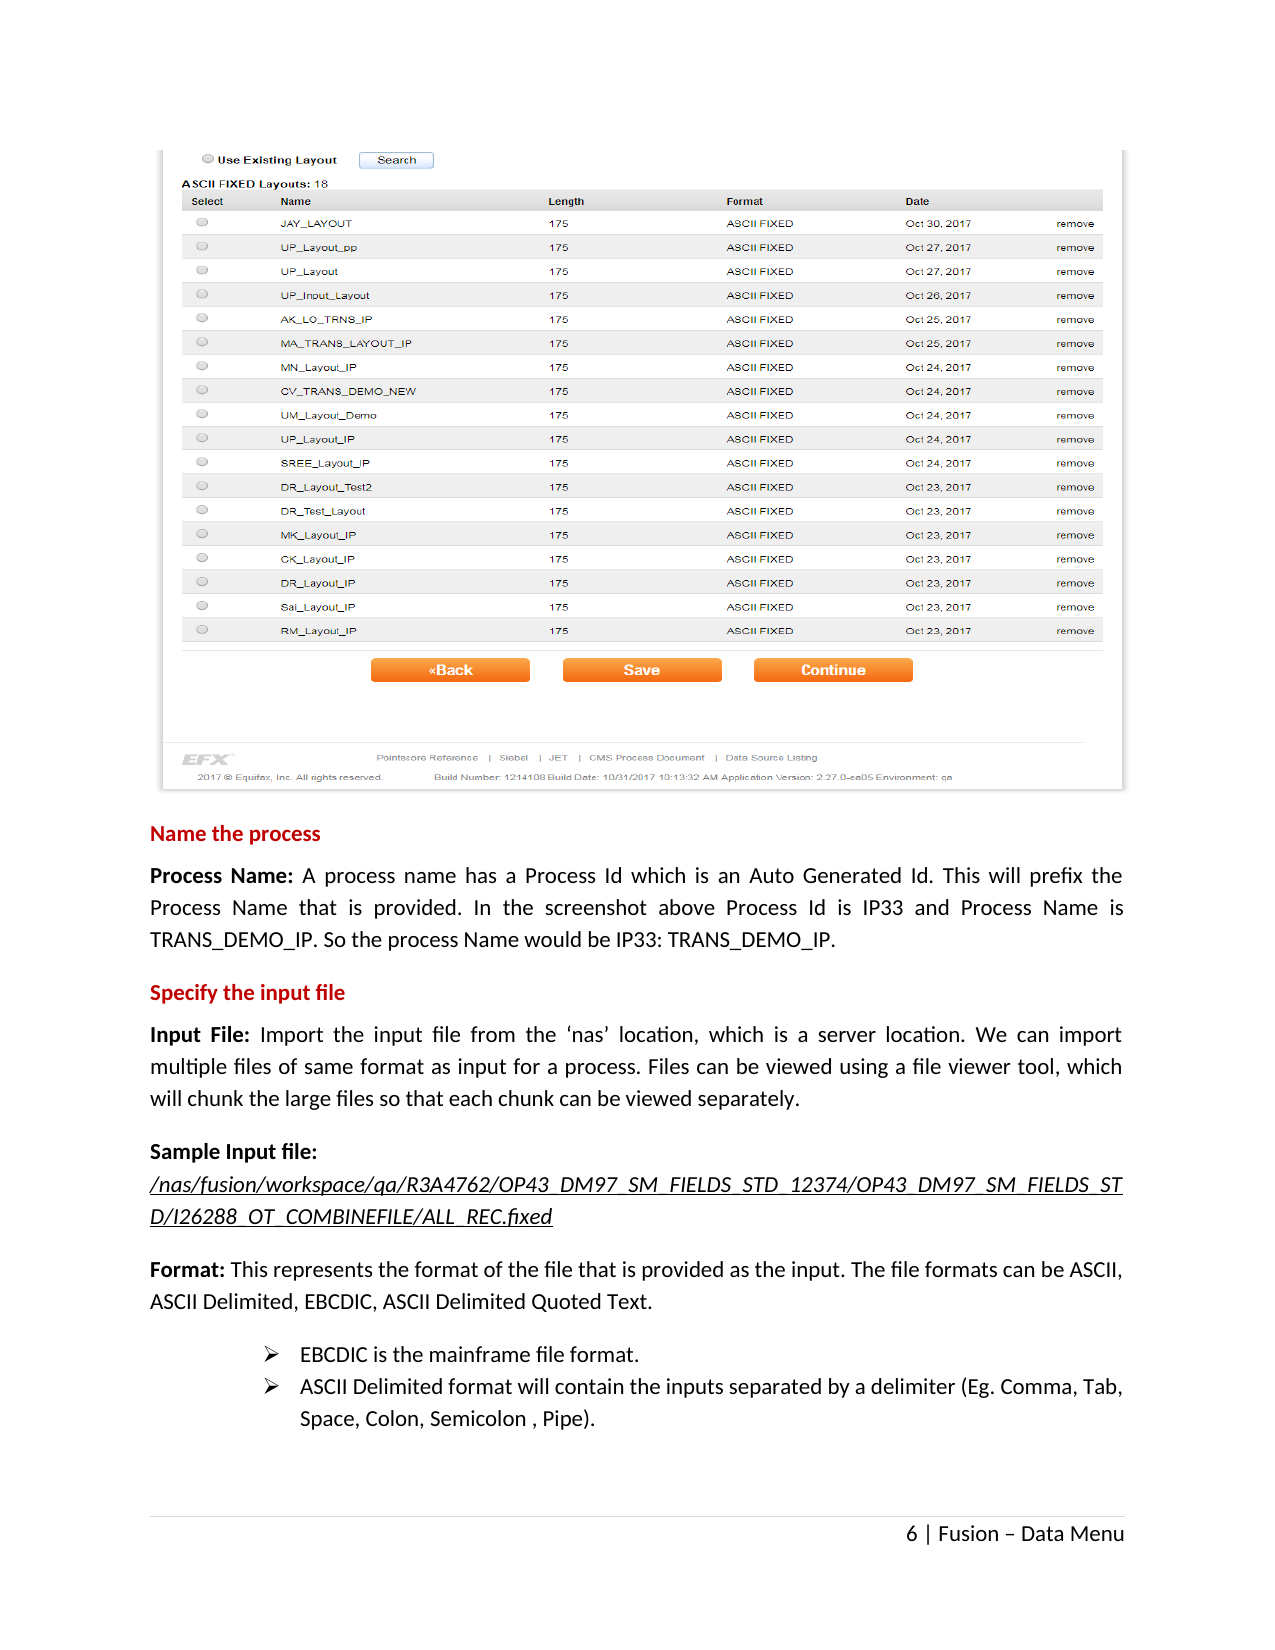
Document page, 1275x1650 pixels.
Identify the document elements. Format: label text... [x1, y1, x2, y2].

subtitle Specify the input file [150, 978, 1125, 1006]
subtitle Name the process [150, 819, 1125, 847]
list ASCII Delimited format will contain the inputs separated by a delimiter (Eg. Comma, Tab, Space, Colon, Semicolon , Pipe). [262, 1372, 1125, 1432]
picture [150, 150, 1133, 794]
text Process Name: A process name has a Process Id which is an Auto Generated Id. This will prefix the Process Name that is provided. In the screenshot above Process Id is IP33 and Process Name is TRANS_DEMO_IP. So the process Name would be IP33: TRANS_DEMO_IP. [150, 861, 1125, 953]
text Format: This represents the format of the file that is provided as the input. The file formats can be ASCII, ASCII Delimited, EBCDIC, ASCII Delimited Quoted Text. [150, 1255, 1125, 1315]
text Sample Input file: /nas/fusion/workspace/qa/R3A4762/OP43_DM97_SM_FIELDS_STD_12374/OP43_DM97_SM_FIELDS_STD/I26288_OT_COMBINEFILE/ALL_REC.fixed [150, 1137, 1125, 1230]
text Input File: Import the input file from the ‘nas’ location, which is a server location. We can import multiple files of same format as input for a process. Files can be viewed using a file viewer tool, which will chunk the large files so that each chunk can be viewed separately. [150, 1020, 1125, 1112]
list EBCDIC is the mainframe file format. [262, 1340, 1125, 1368]
